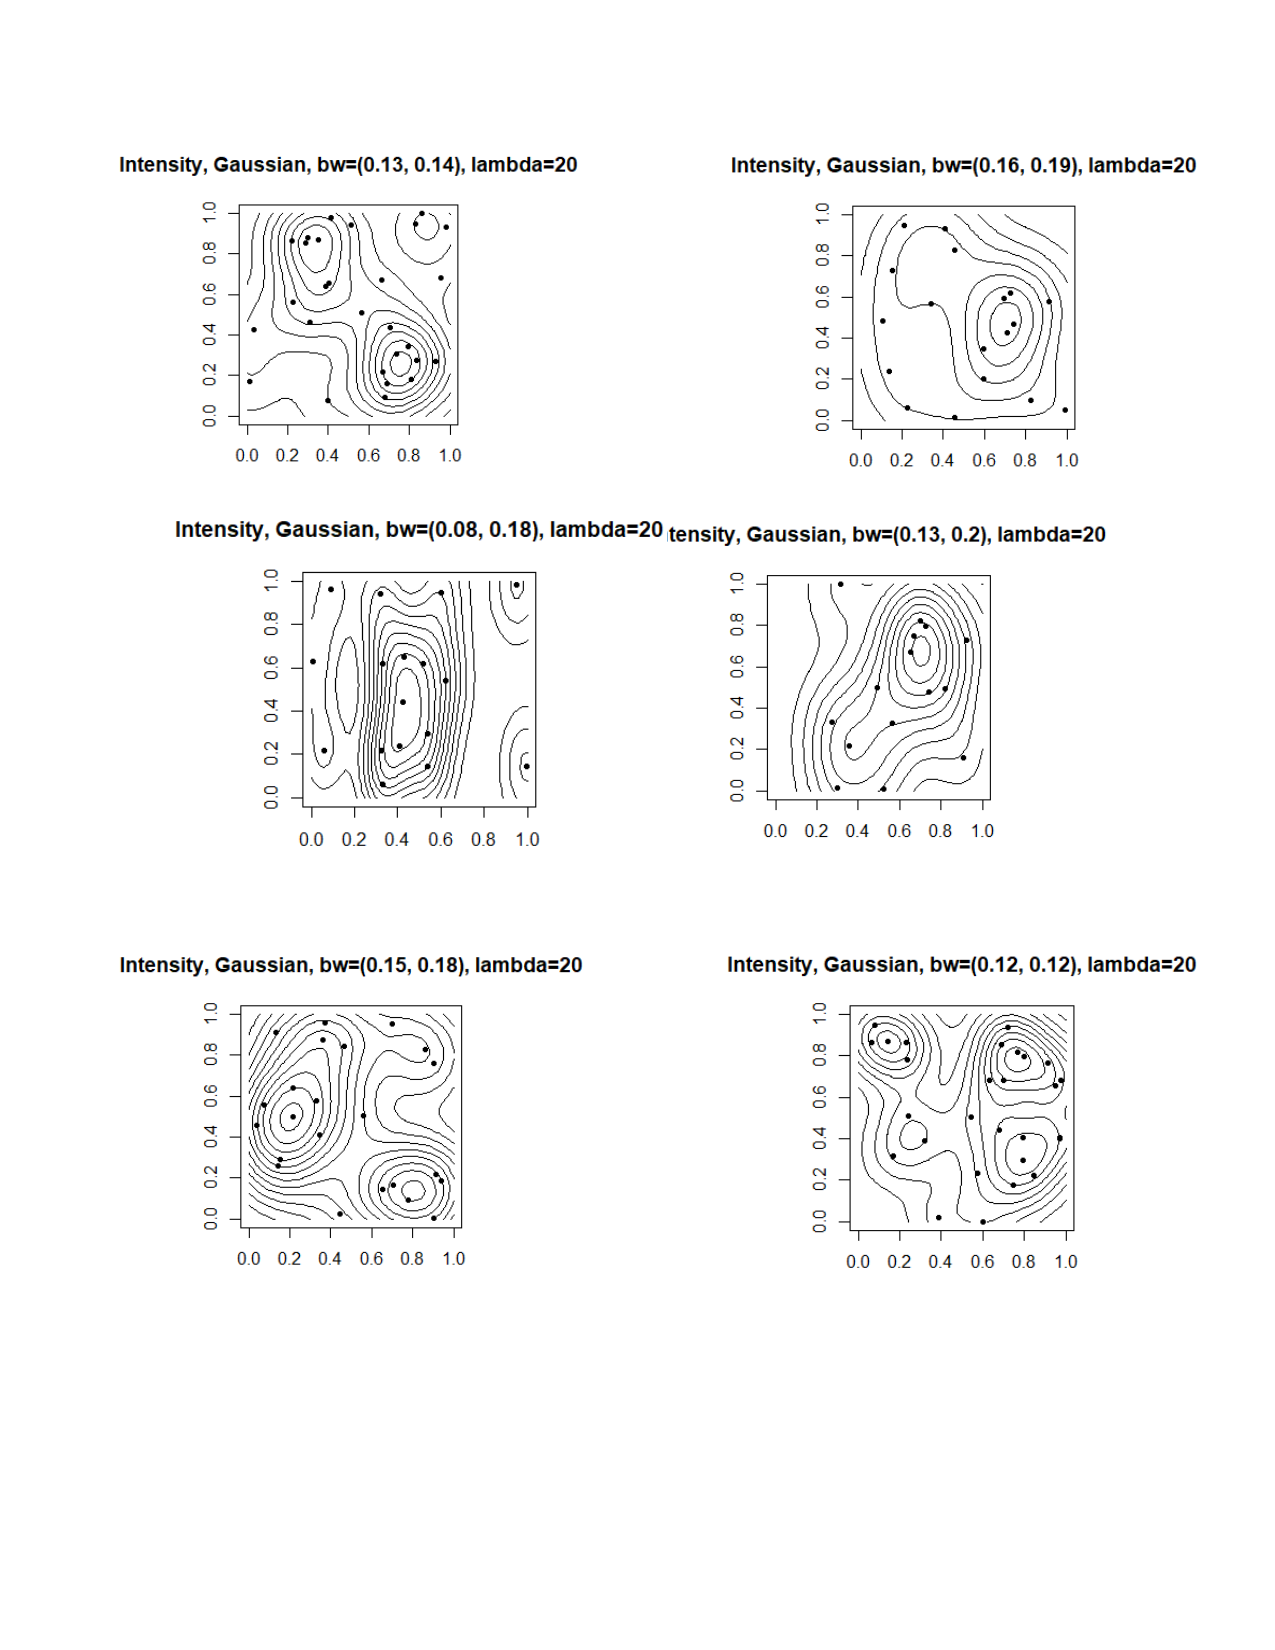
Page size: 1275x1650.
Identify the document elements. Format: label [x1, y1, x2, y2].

picture [75, 922, 587, 1332]
picture [682, 921, 1200, 1336]
picture [75, 122, 1200, 917]
